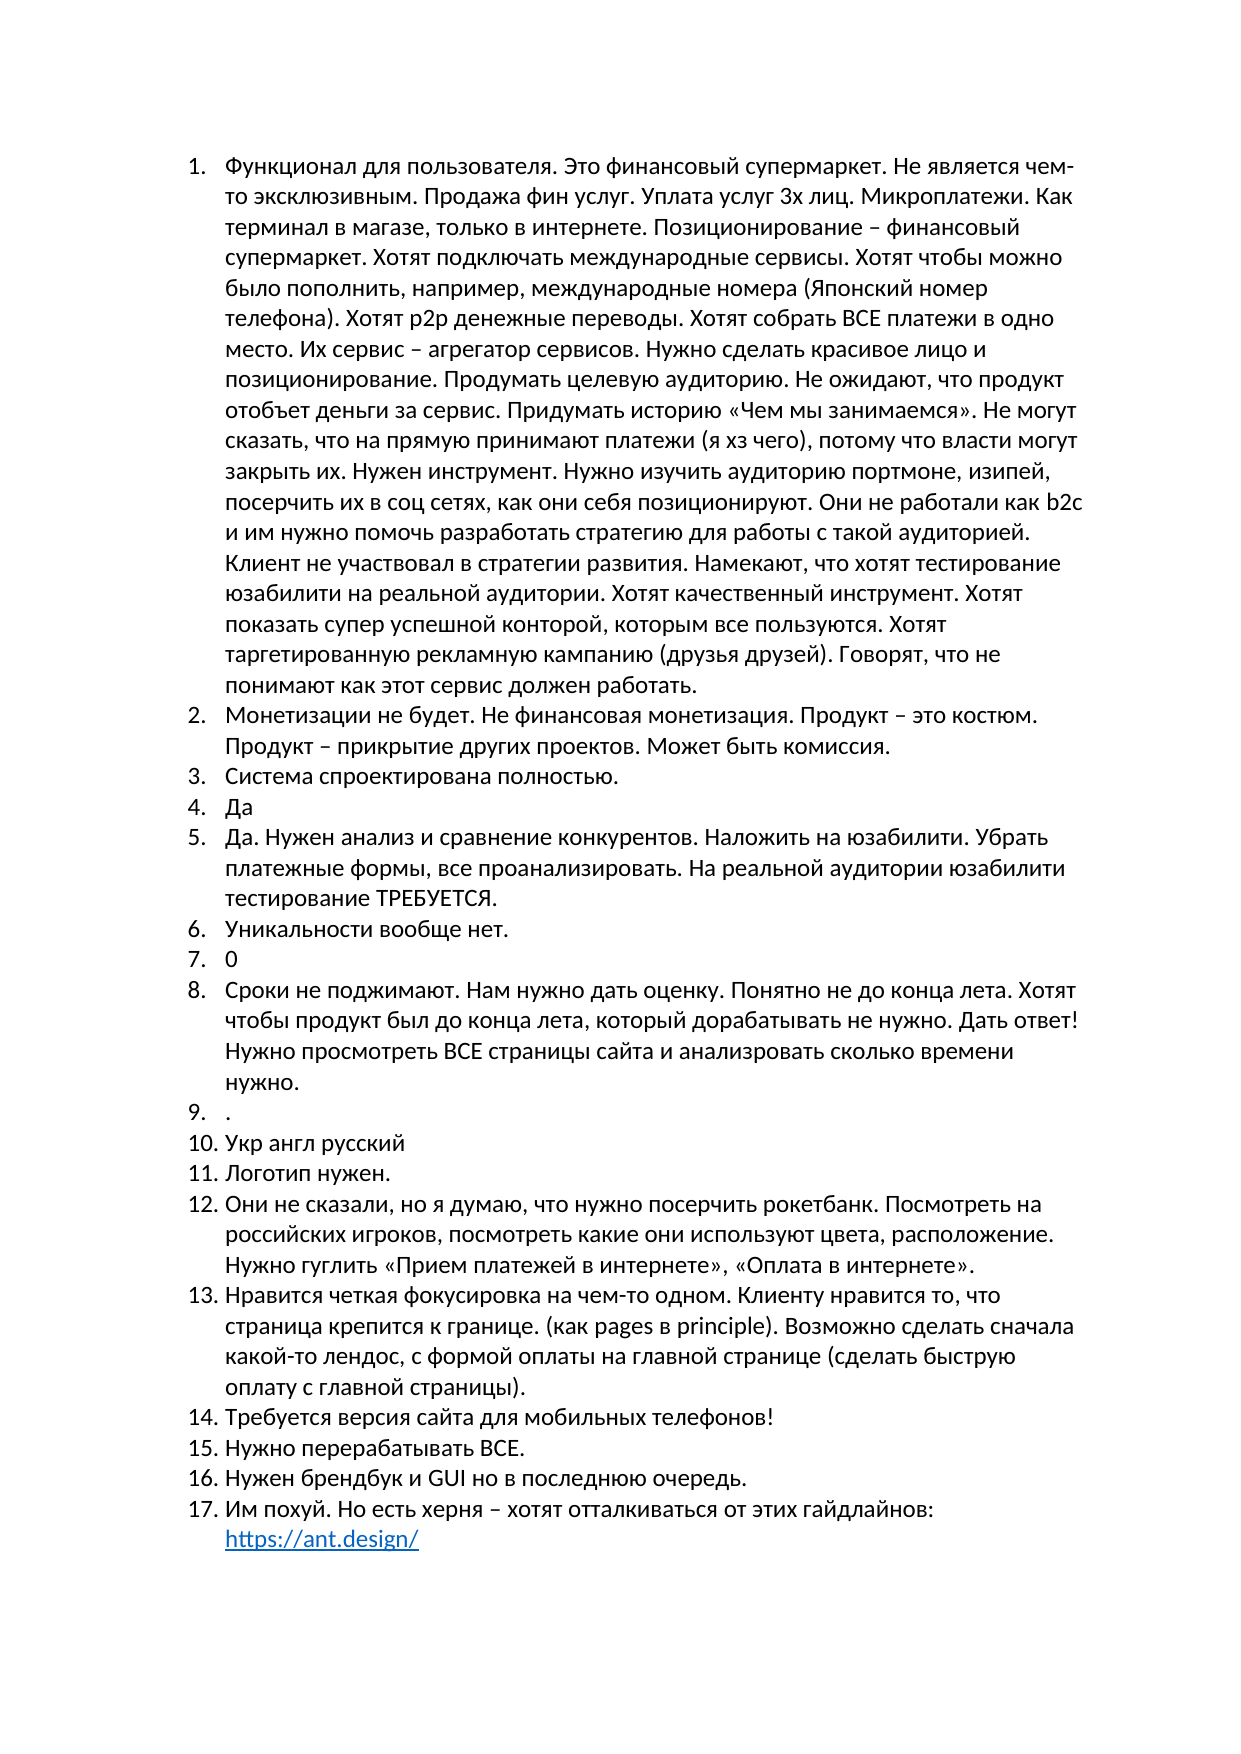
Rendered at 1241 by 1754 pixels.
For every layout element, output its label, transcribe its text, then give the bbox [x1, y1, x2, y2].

list Функционал для пользователя. Это финансовый супермаркет. Не является чем-то эксклюзивным. Продажа фин услуг. Уплата услуг 3х лиц. Микроплатежи. Как терминал в магазе, только в интернете. Позиционирование – финансовый супермаркет. Хотят подключать международные сервисы. Хотят чтобы можно было пополнить, например, международные номера (Японский номер телефона). Хотят p2p денежные переводы. Хотят собрать ВСЕ платежи в одно место. Их сервис – агрегатор сервисов. Нужно сделать красивое лицо и позиционирование. Продумать целевую аудиторию. Не ожидают, что продукт отобъет деньги за сервис. Придумать историю «Чем мы занимаемся». Не могут сказать, что на прямую принимают платежи (я хз чего), потому что власти могут закрыть их. Нужен инструмент. Нужно изучить аудиторию портмоне, изипей, посерчить их в соц сетях, как они себя позиционируют. Они не работали как b2c и им нужно помочь разработать стратегию для работы с такой аудиторией. Клиент не участвовал в стратегии развития. Намекают, что хотят тестирование юзабилити на реальной аудитории. Хотят качественный инструмент. Хотят показать супер успешной конторой, которым все пользуются. Хотят таргетированную рекламную кампанию (друзья друзей). Говорят, что не понимают как этот сервис должен работать. [187, 150, 1090, 699]
list Да [187, 791, 1090, 821]
list 0 [187, 943, 1090, 974]
list Им похуй. Но есть херня – хотят отталкиваться от этих гайдлайнов: https://ant.design/ [187, 1493, 1090, 1554]
list Уникальности вообще нет. [187, 913, 1090, 943]
list Укр англ русский [187, 1127, 1090, 1157]
list Система спроектирована полностью. [187, 760, 1090, 791]
list Требуется версия сайта для мобильных телефонов! [187, 1401, 1090, 1432]
list . [187, 1096, 1090, 1127]
list Монетизации не будет. Не финансовая монетизация. Продукт – это костюм. Продукт – прикрытие других проектов. Может быть комиссия. [187, 699, 1090, 760]
list Нужно перерабатывать ВСЕ. [187, 1432, 1090, 1462]
list Логотип нужен. [187, 1157, 1090, 1188]
list Они не сказали, но я думаю, что нужно посерчить рокетбанк. Посмотреть на российских игроков, посмотреть какие они используют цвета, расположение. Нужно гуглить «Прием платежей в интернете», «Оплата в интернете». [187, 1188, 1090, 1279]
list Сроки не поджимают. Нам нужно дать оценку. Понятно не до конца лета. Хотят чтобы продукт был до конца лета, который дорабатывать не нужно. Дать ответ! Нужно просмотреть ВСЕ страницы сайта и анализровать сколько времени нужно. [187, 974, 1090, 1096]
list Нравится четкая фокусировка на чем-то одном. Клиенту нравится то, что страница крепится к границе. (как pages в principle). Возможно сделать сначала какой-то лендос, с формой оплаты на главной странице (сделать быструю оплату с главной страницы). [187, 1279, 1090, 1401]
list Нужен брендбук и GUI но в последнюю очередь. [187, 1462, 1090, 1493]
list Да. Нужен анализ и сравнение конкурентов. Наложить на юзабилити. Убрать платежные формы, все проанализировать. На реальной аудитории юзабилити тестирование ТРЕБУЕТСЯ. [187, 821, 1090, 913]
